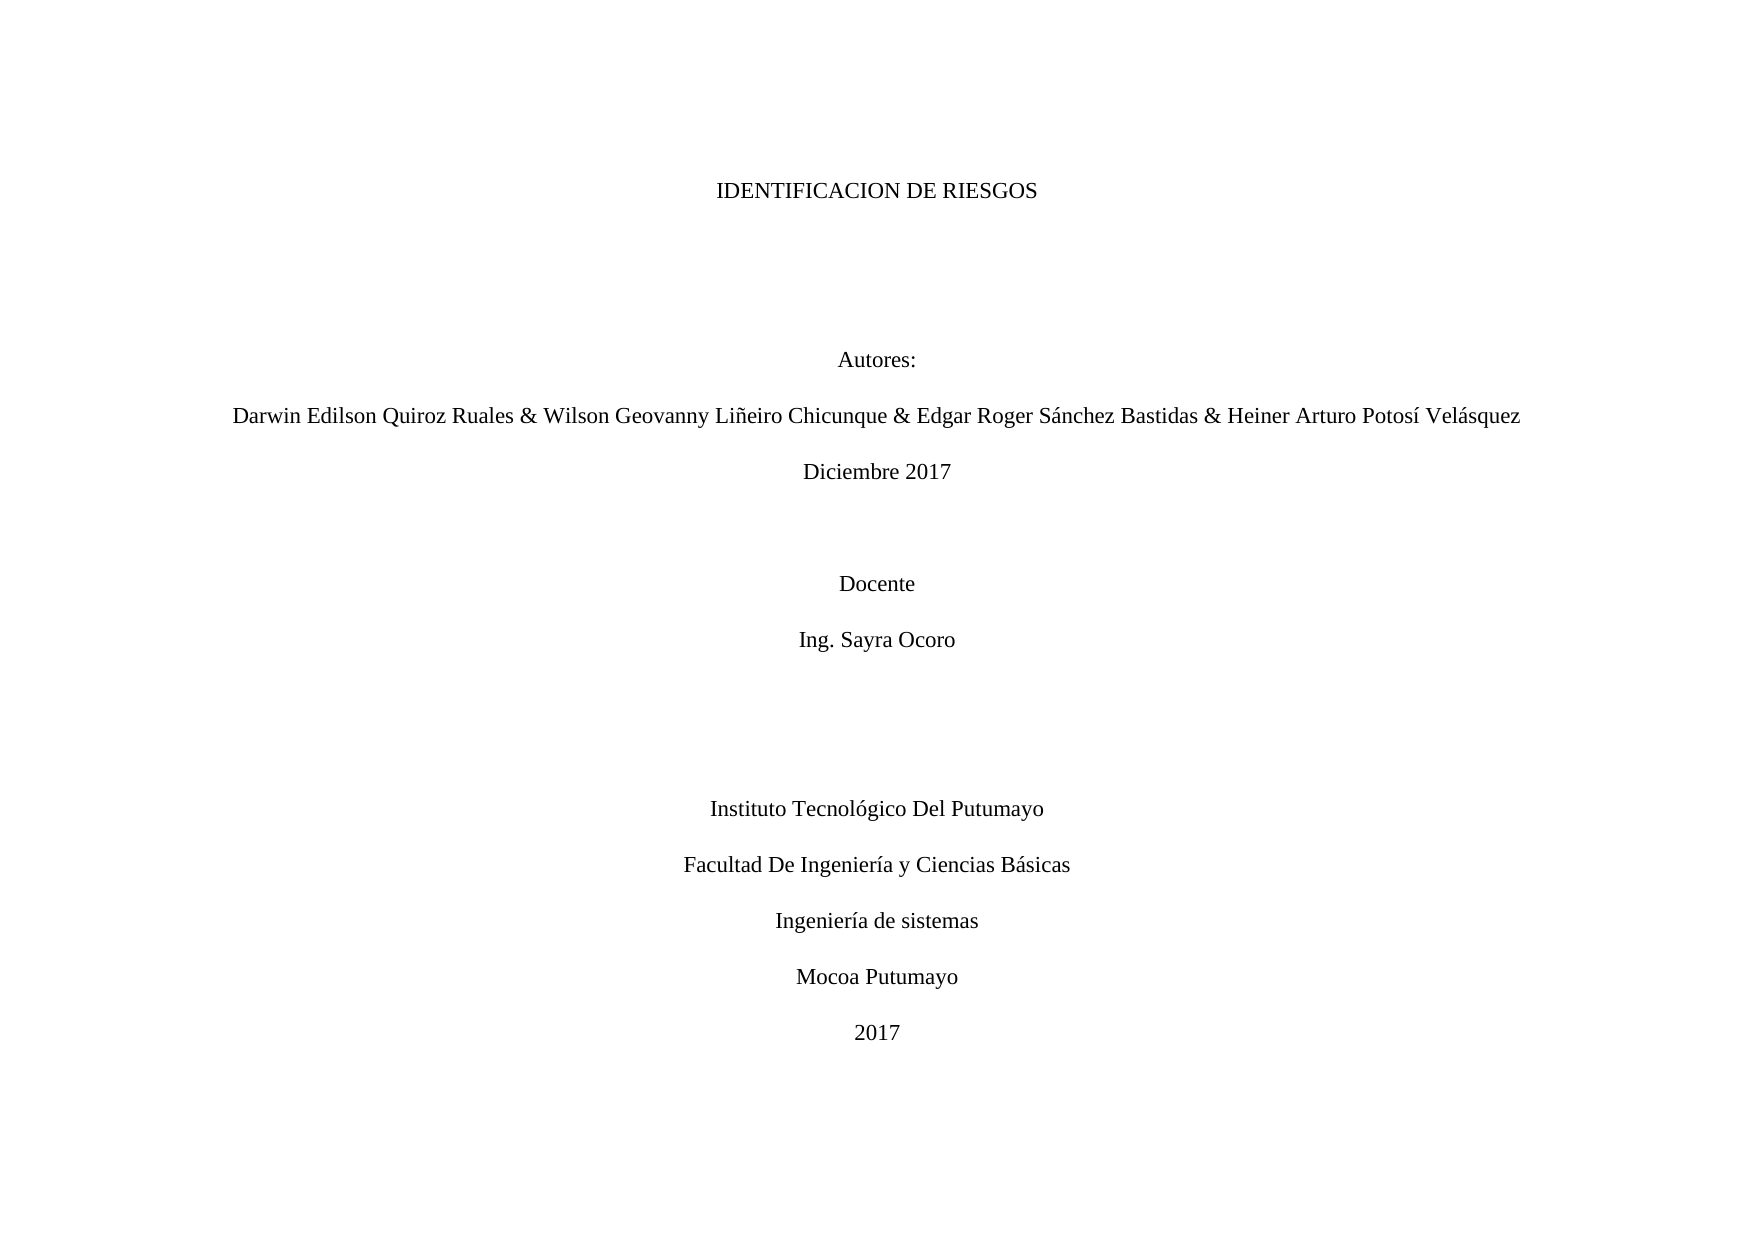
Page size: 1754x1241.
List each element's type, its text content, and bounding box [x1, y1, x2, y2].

text Diciembre 2017 [148, 458, 1606, 484]
text Autores: [148, 346, 1606, 372]
text Ing. Sayra Ocoro [148, 626, 1606, 653]
text Ingeniería de sistemas [148, 907, 1606, 933]
text Mocoa Putumayo [148, 963, 1606, 989]
text Facultad De Ingeniería y Ciencias Básicas [148, 851, 1606, 877]
text 2017 [148, 1019, 1606, 1046]
text IDENTIFICACION DE RIESGOS [148, 177, 1606, 203]
text Instituto Tecnológico Del Putumayo [148, 795, 1606, 821]
text Darwin Edilson Quiroz Ruales & Wilson Geovanny Liñeiro Chicunque & Edgar Roger Sánchez Bastidas & Heiner Arturo Potosí Velásquez [148, 402, 1606, 428]
text Docente [148, 570, 1606, 597]
